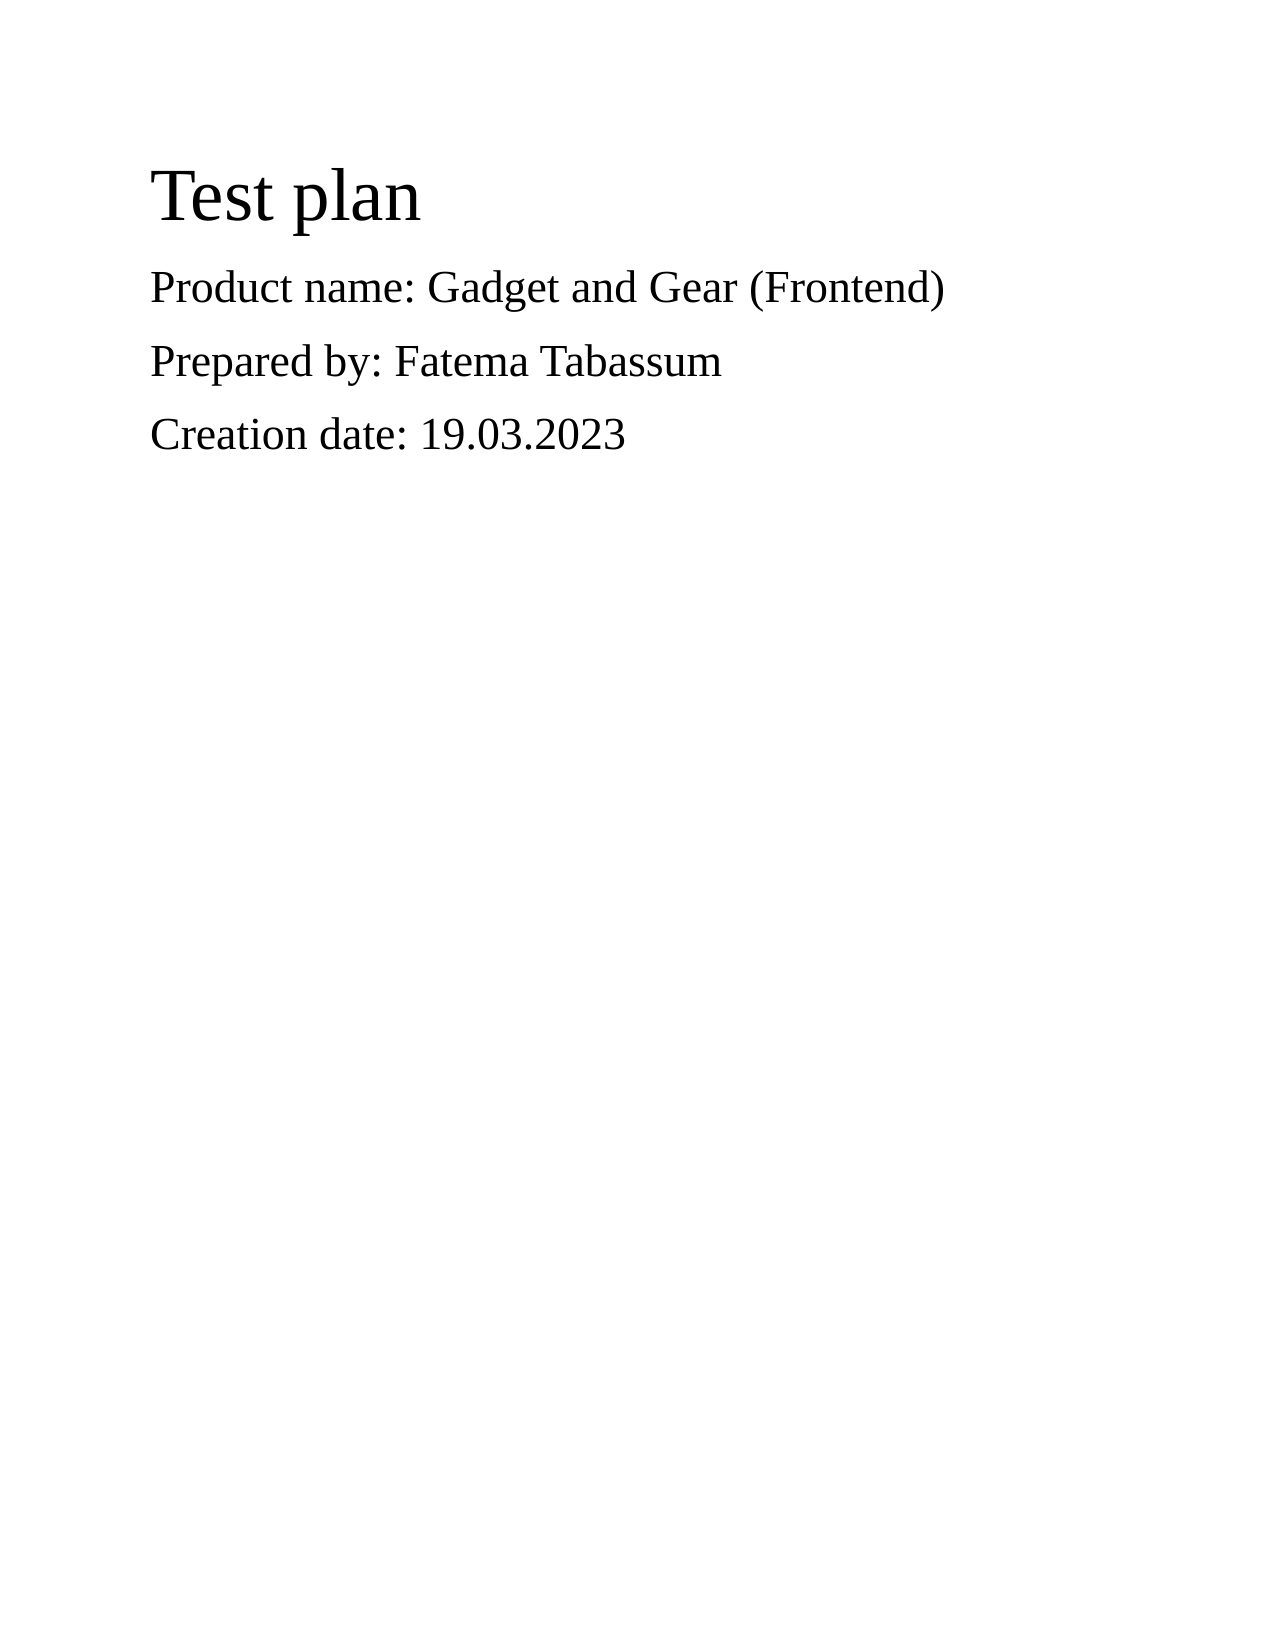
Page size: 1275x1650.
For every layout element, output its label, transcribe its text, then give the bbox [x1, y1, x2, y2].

text Prepared by: Fatema Tabassum [150, 333, 1125, 386]
text Product name: Gadget and Gear (Frontend) [150, 260, 1125, 312]
text Test plan [150, 150, 1125, 236]
text Creation date: 19.03.2023 [150, 407, 1125, 459]
